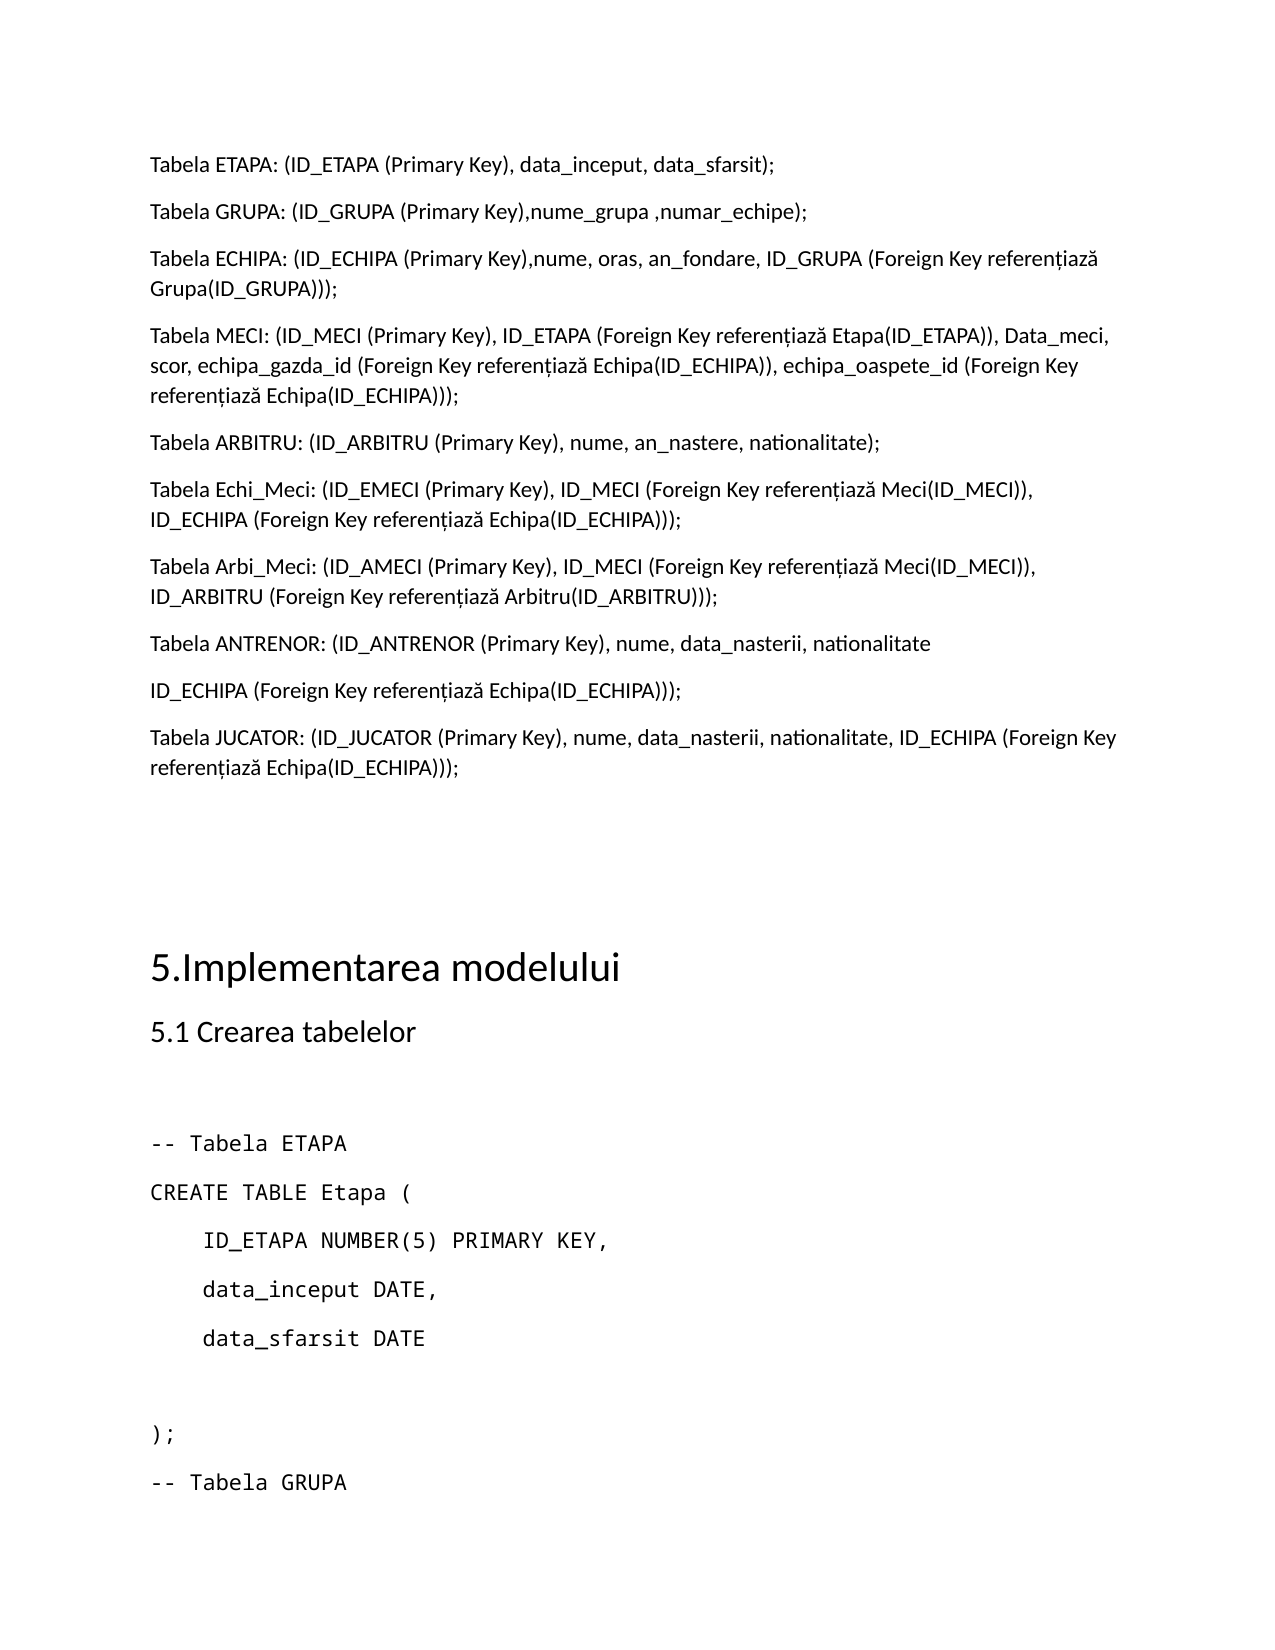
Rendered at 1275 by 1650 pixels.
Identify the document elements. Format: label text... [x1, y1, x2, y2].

text ); [150, 1418, 1125, 1448]
text Tabela ETAPA: (ID_ETAPA (Primary Key), data_inceput, data_sfarsit); [150, 150, 1125, 178]
text ID_ECHIPA (Foreign Key referențiază Echipa(ID_ECHIPA))); [150, 676, 1125, 704]
text data_inceput DATE, [150, 1274, 1125, 1304]
text 5.Implementarea modelului [150, 941, 1125, 991]
text -- Tabela GRUPA [150, 1467, 1125, 1497]
text CREATE TABLE Etapa ( [150, 1177, 1125, 1206]
text ID_ETAPA NUMBER(5) PRIMARY KEY, [150, 1225, 1125, 1255]
text -- Tabela ETAPA [150, 1128, 1125, 1158]
text Tabela ANTRENOR: (ID_ANTRENOR (Primary Key), nume, data_nasterii, nationalitate [150, 629, 1125, 657]
text Tabela MECI: (ID_MECI (Primary Key), ID_ETAPA (Foreign Key referențiază Etapa(ID_ETAPA)), Data_meci, scor, echipa_gazda_id (Foreign Key referențiază Echipa(ID_ECHIPA)), echipa_oaspete_id (Foreign Key referențiază Echipa(ID_ECHIPA))); [150, 321, 1125, 409]
text Tabela JUCATOR: (ID_JUCATOR (Primary Key), nume, data_nasterii, nationalitate, ID_ECHIPA (Foreign Key referențiază Echipa(ID_ECHIPA))); [150, 723, 1125, 781]
text Tabela Arbi_Meci: (ID_AMECI (Primary Key), ID_MECI (Foreign Key referențiază Meci(ID_MECI)), ID_ARBITRU (Foreign Key referențiază Arbitru(ID_ARBITRU))); [150, 552, 1125, 610]
text Tabela GRUPA: (ID_GRUPA (Primary Key),nume_grupa ,numar_echipe); [150, 197, 1125, 225]
text 5.1 Crearea tabelelor [150, 1012, 1125, 1050]
text Tabela ECHIPA: (ID_ECHIPA (Primary Key),nume, oras, an_fondare, ID_GRUPA (Foreign Key referențiază Grupa(ID_GRUPA))); [150, 244, 1125, 302]
text Tabela Echi_Meci: (ID_EMECI (Primary Key), ID_MECI (Foreign Key referențiază Meci(ID_MECI)), ID_ECHIPA (Foreign Key referențiază Echipa(ID_ECHIPA))); [150, 475, 1125, 533]
text data_sfarsit DATE [150, 1323, 1125, 1353]
text Tabela ARBITRU: (ID_ARBITRU (Primary Key), nume, an_nastere, nationalitate); [150, 428, 1125, 456]
